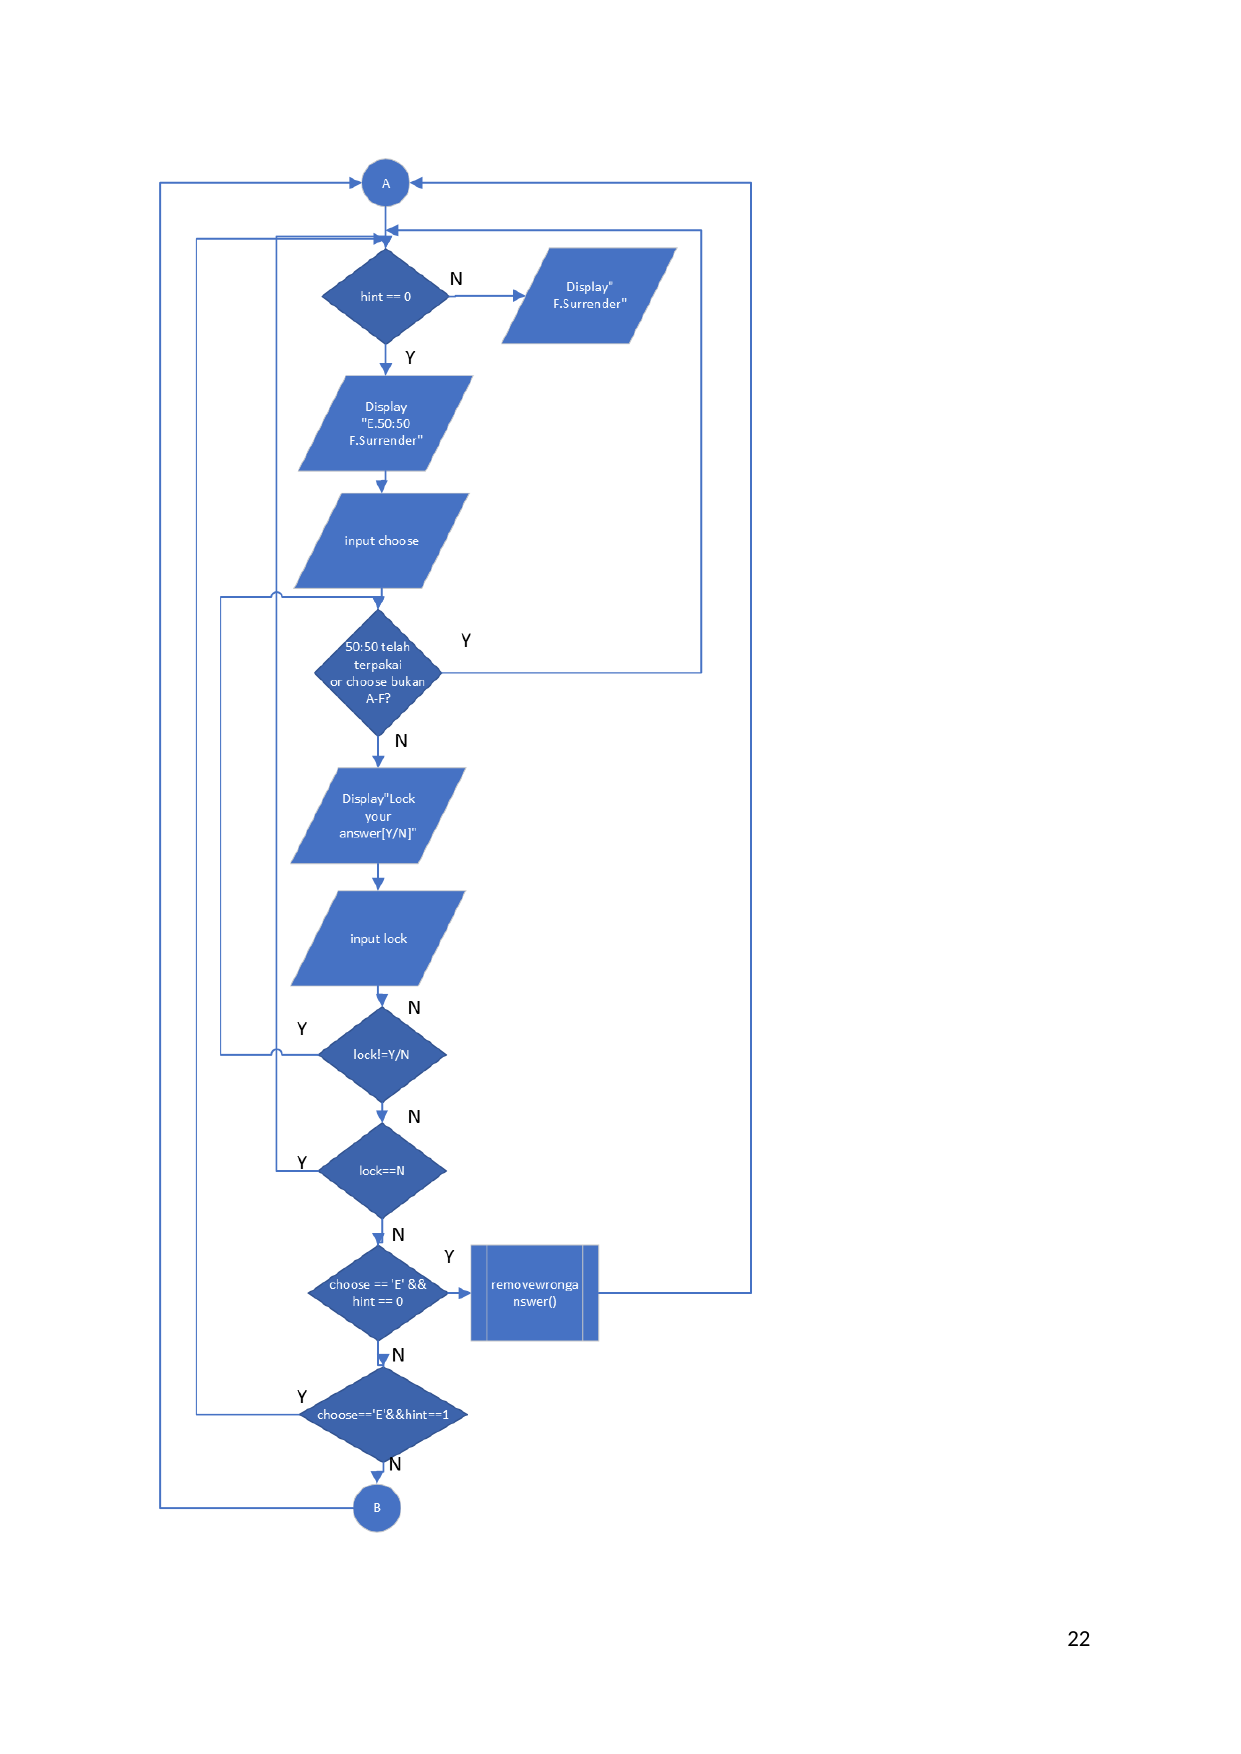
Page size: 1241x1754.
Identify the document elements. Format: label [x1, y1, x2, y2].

picture [150, 150, 760, 1541]
